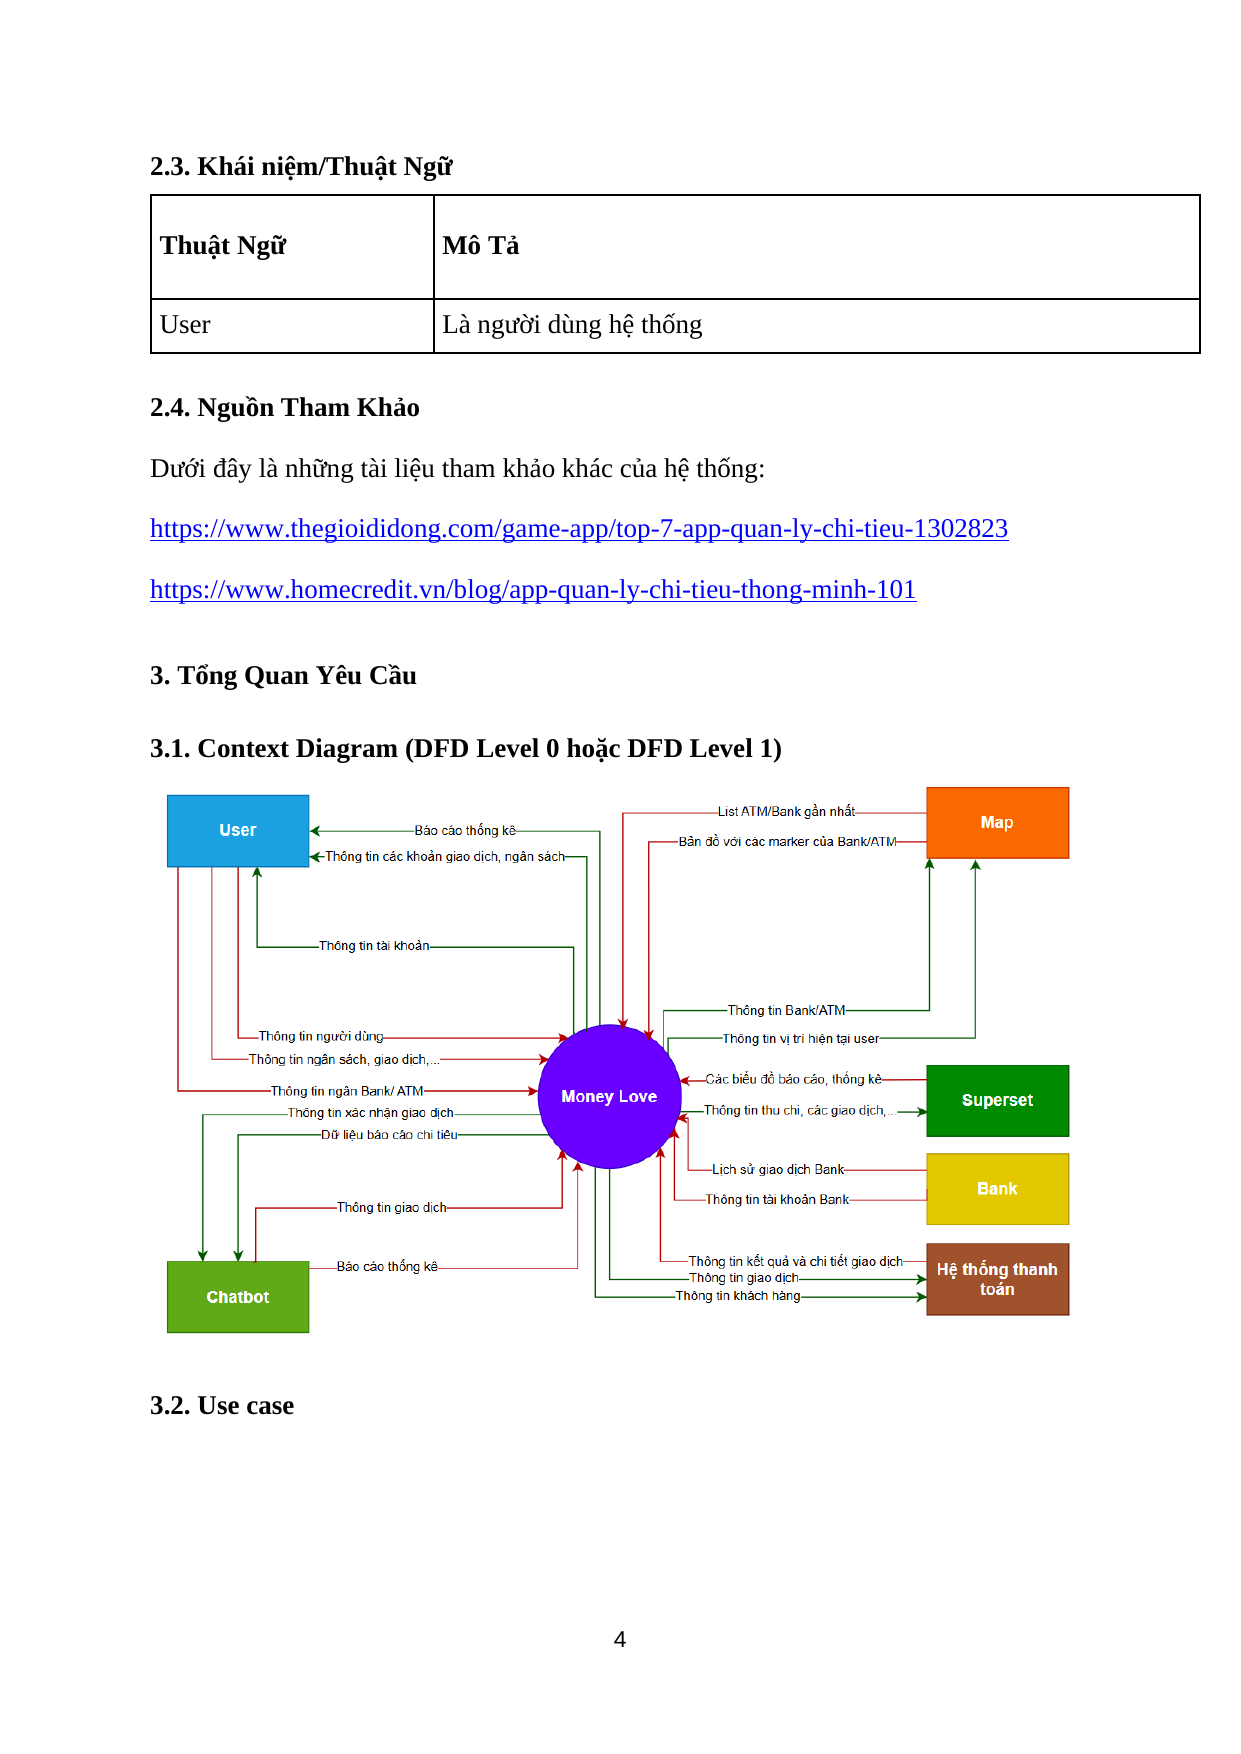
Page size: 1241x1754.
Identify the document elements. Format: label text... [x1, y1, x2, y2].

table_cell User [152, 300, 433, 352]
table_cell Là người dùng hệ thống [435, 300, 1199, 352]
subtitle 2.4. Nguồn Tham Khảo [150, 391, 1090, 422]
subtitle 3.2. Use case [150, 1389, 1090, 1420]
picture [150, 776, 1091, 1348]
subtitle 3.1. Context Diagram (DFD Level 0 hoặc DFD Level 1) [150, 732, 1090, 763]
subtitle 2.3. Khái niệm/Thuật Ngữ [150, 150, 1090, 181]
table_header Thuật Ngữ [152, 196, 433, 298]
subtitle 3. Tổng Quan Yêu Cầu [150, 659, 1090, 690]
table_header Mô Tả [435, 196, 1199, 298]
text https://www.thegioididong.com/game-app/top-7-app-quan-ly-chi-tieu-1302823 [150, 513, 1090, 544]
text Dưới đây là những tài liệu tham khảo khác của hệ thống: [150, 452, 1090, 483]
text https://www.homecredit.vn/blog/app-quan-ly-chi-tieu-thong-minh-101 [150, 573, 1090, 604]
